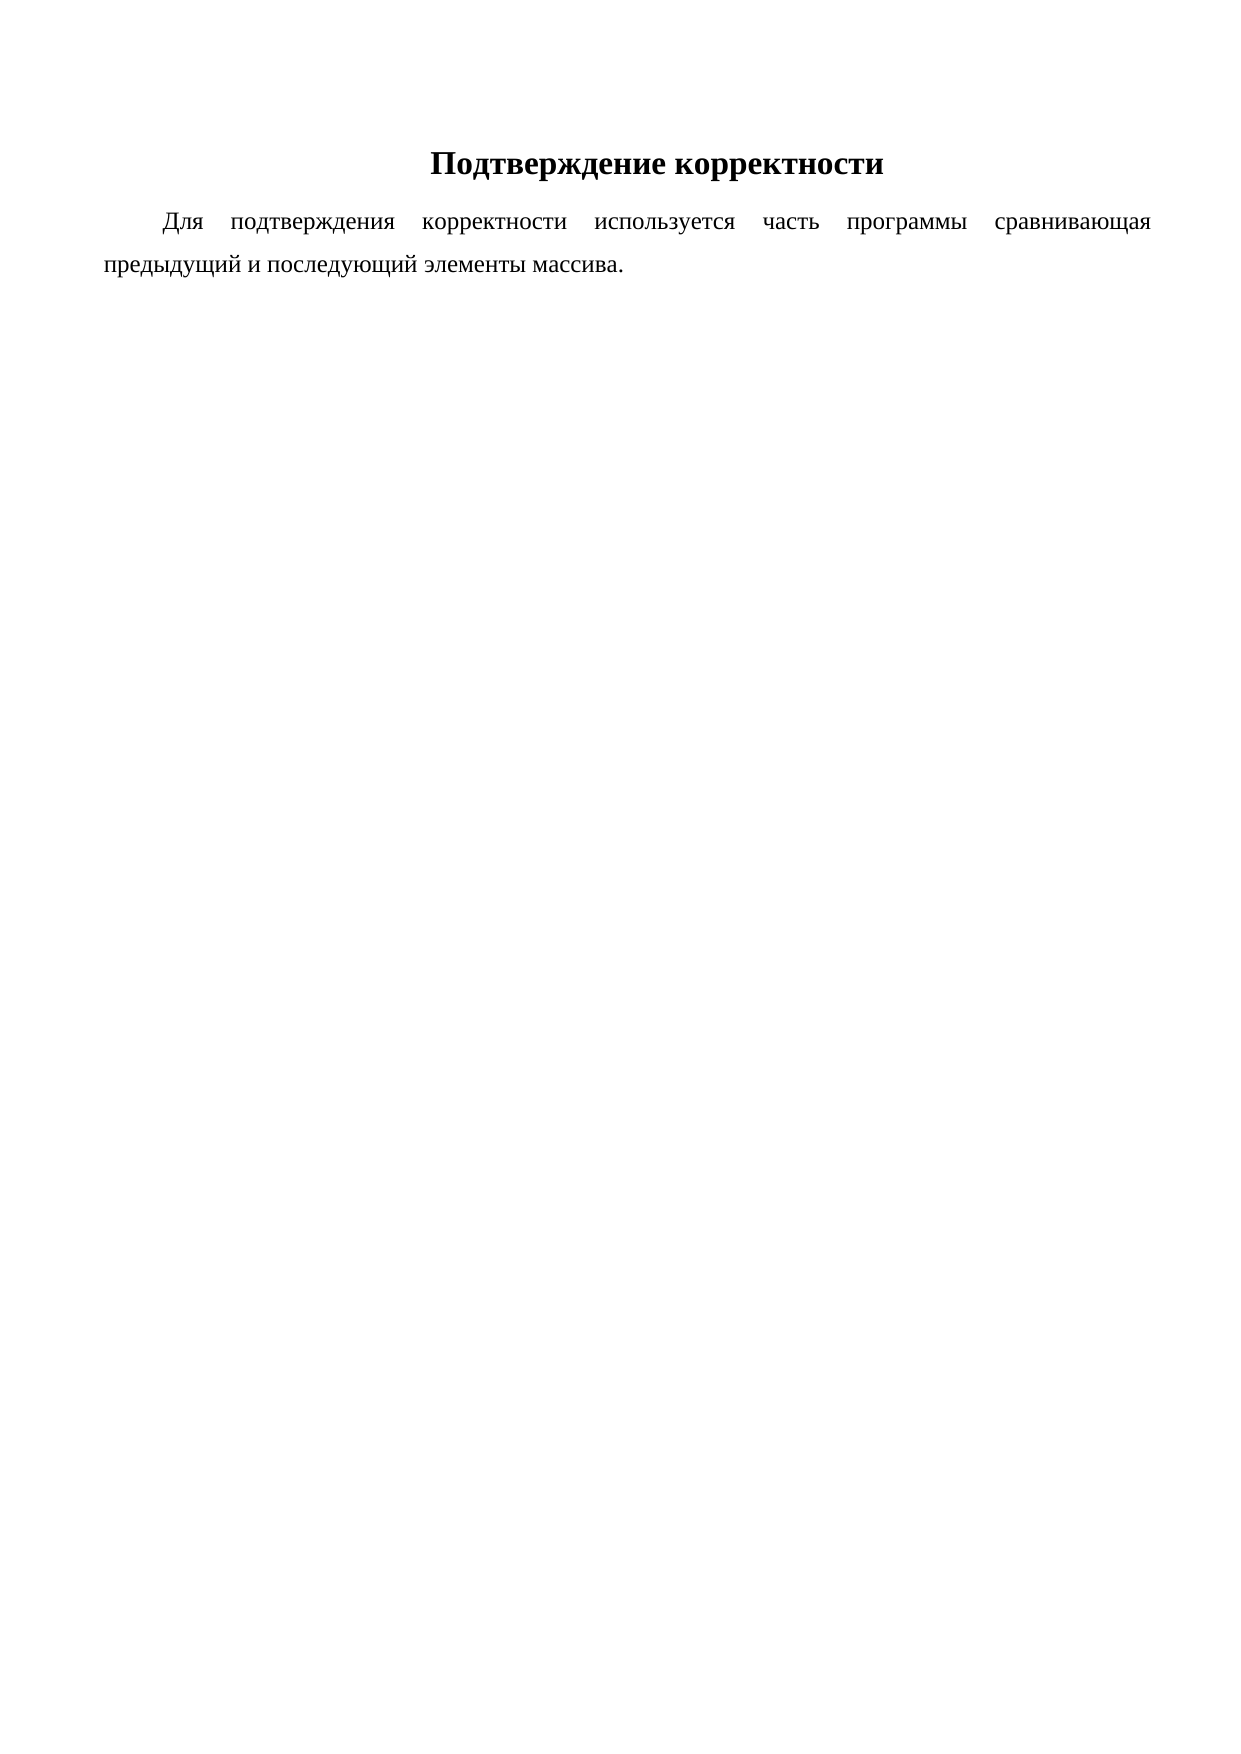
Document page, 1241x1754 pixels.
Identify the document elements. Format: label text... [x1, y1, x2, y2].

text Для подтверждения корректности используется часть программы сравнивающая предыдущий и последующий элементы массива. [103, 206, 1152, 278]
text Подтверждение корректности [103, 143, 1152, 181]
